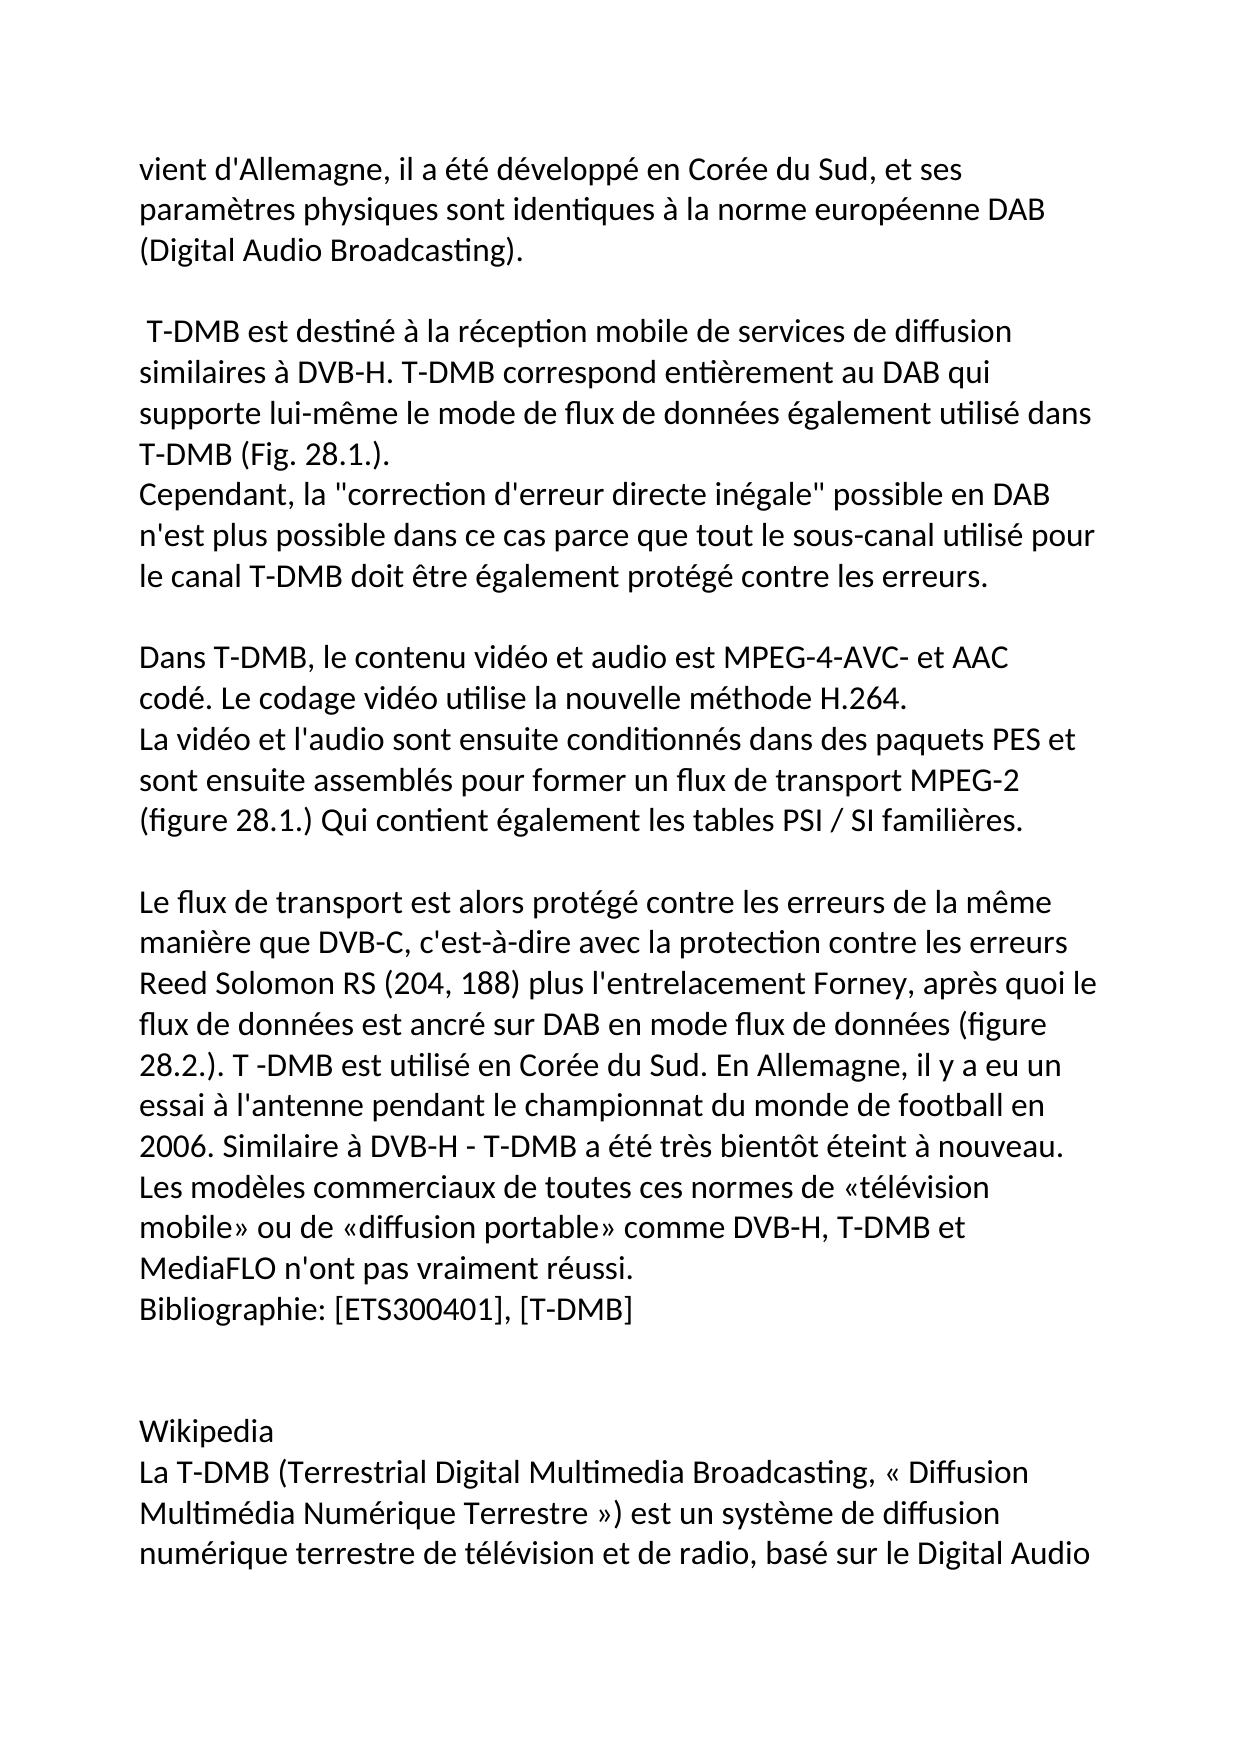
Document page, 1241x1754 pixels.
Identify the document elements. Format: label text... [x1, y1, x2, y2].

text Bibliographie: [ETS300401], [T-DMB] [139, 1288, 1101, 1329]
text Cependant, la "correction d'erreur directe inégale" possible en DAB n'est plus possible dans ce cas parce que tout le sous-canal utilisé pour le canal T-DMB doit être également protégé contre les erreurs. [139, 473, 1101, 596]
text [139, 1451, 1101, 1573]
text codé. Le codage vidéo utilise la nouvelle méthode H.264. [139, 677, 1101, 718]
text T-DMB est destiné à la réception mobile de services de diffusion similaires à DVB-H. T-DMB correspond entièrement au DAB qui supporte lui-même le mode de flux de données également utilisé dans T-DMB (Fig. 28.1.). [139, 311, 1101, 473]
text La vidéo et l'audio sont ensuite conditionnés dans des paquets PES et sont ensuite assemblés pour former un flux de transport MPEG-2 (figure 28.1.) Qui contient également les tables PSI / SI familières. [139, 718, 1101, 840]
text Wikipedia [139, 1410, 1101, 1451]
text Dans T-DMB, le contenu vidéo et audio est MPEG-4-AVC- et AAC [139, 636, 1101, 677]
text Le flux de transport est alors protégé contre les erreurs de la même manière que DVB-C, c'est-à-dire avec la protection contre les erreurs Reed Solomon RS (204, 188) plus l'entrelacement Forney, après quoi le flux de données est ancré sur DAB en mode flux de données (figure 28.2.). T -DMB est utilisé en Corée du Sud. En Allemagne, il y a eu un essai à l'antenne pendant le championnat du monde de football en 2006. Similaire à DVB-H - T-DMB a été très bientôt éteint à nouveau. Les modèles commerciaux de toutes ces normes de «télévision mobile» ou de «diffusion portable» comme DVB-H, T-DMB et MediaFLO n'ont pas vraiment réussi. [139, 881, 1101, 1288]
text vient d'Allemagne, il a été développé en Corée du Sud, et ses paramètres physiques sont identiques à la norme européenne DAB (Digital Audio Broadcasting). [139, 148, 1101, 270]
